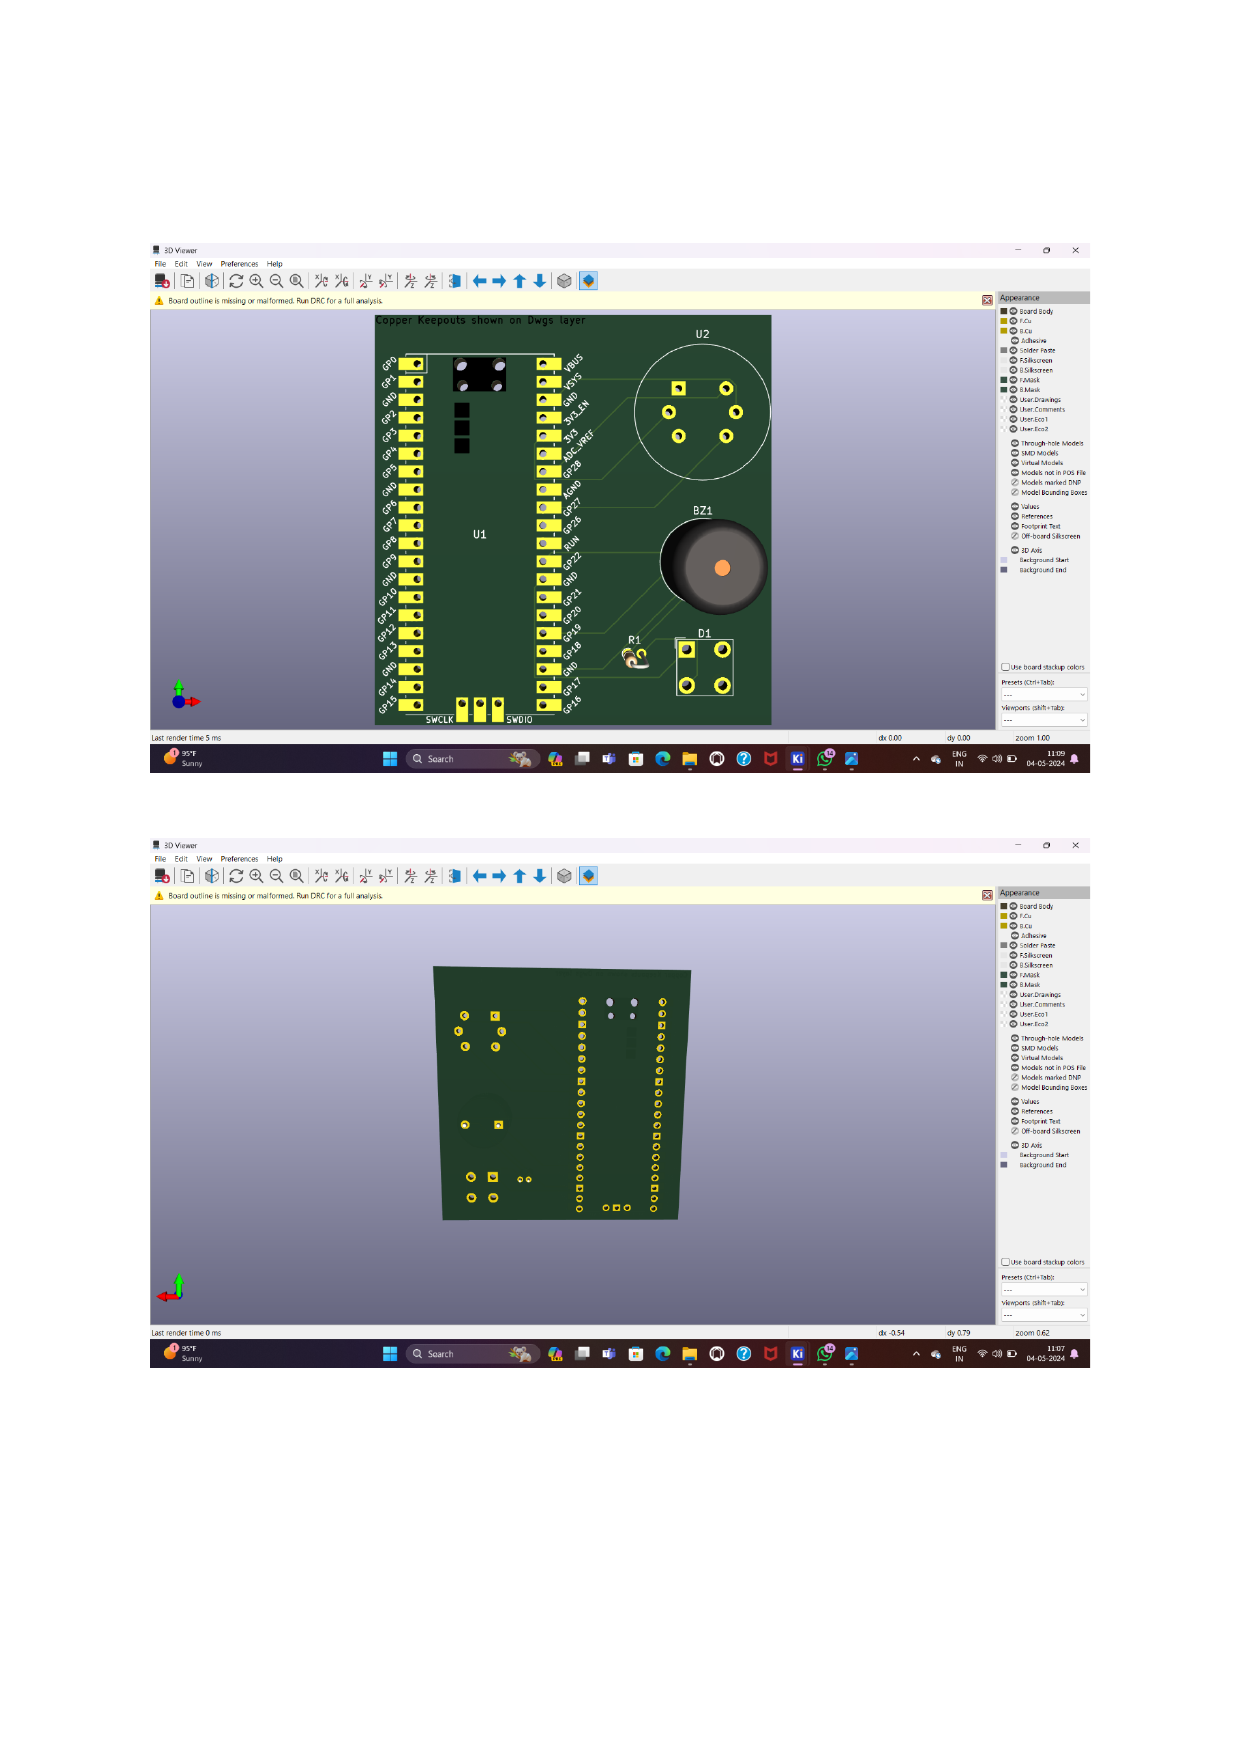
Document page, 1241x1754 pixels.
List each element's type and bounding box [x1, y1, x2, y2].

picture [150, 838, 1091, 1368]
picture [150, 243, 1091, 773]
